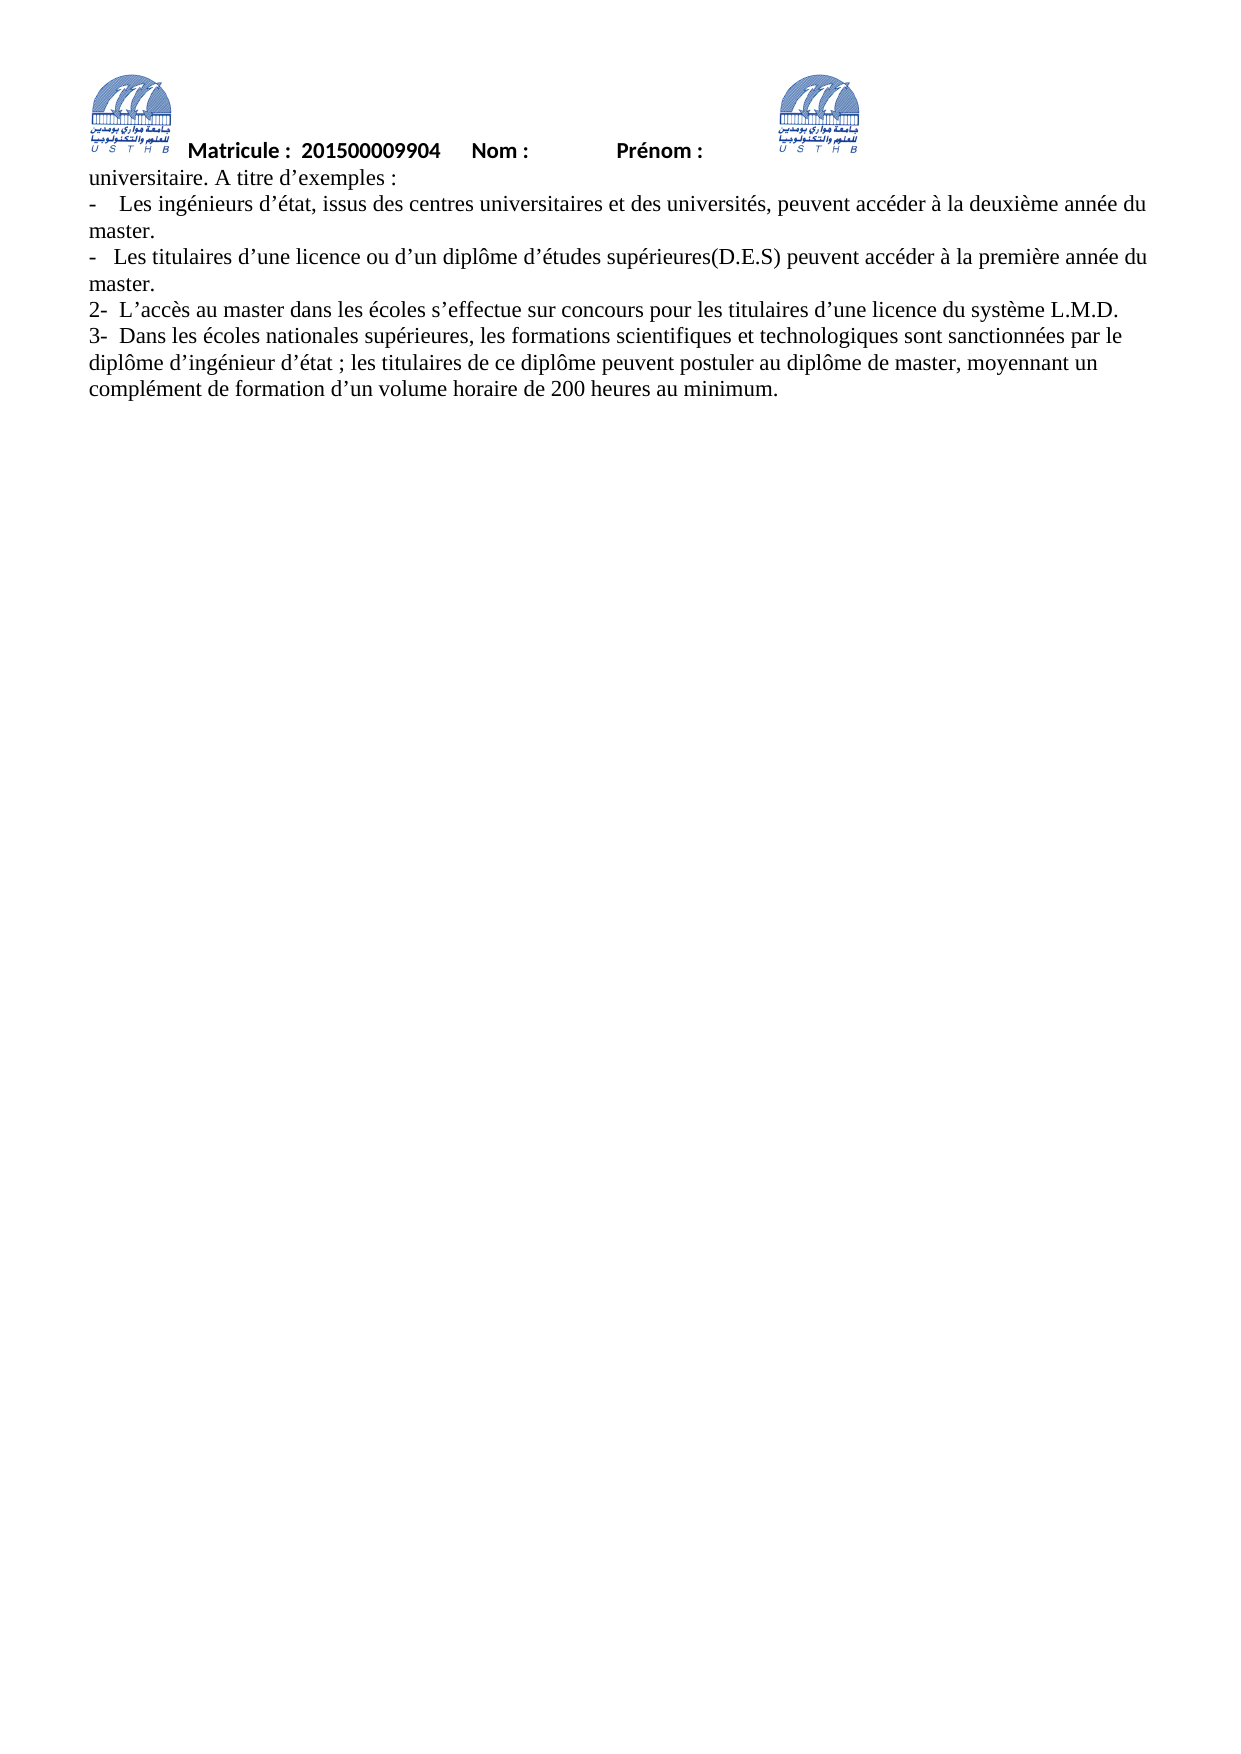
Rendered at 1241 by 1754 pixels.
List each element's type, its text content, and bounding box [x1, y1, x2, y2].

text - Les ingénieurs d’état, issus des centres universitaires et des universités, peuvent accéder à la deuxième année du master. [88, 191, 1152, 243]
text 2- L’accès au master dans les écoles s’effectue sur concours pour les titulaires d’une licence du système L.M.D. [88, 296, 1152, 322]
text 3- Dans les écoles nationales supérieures, les formations scientifiques et technologiques sont sanctionnées par le diplôme d’ingénieur d’état ; les titulaires de ce diplôme peuvent postuler au diplôme de master, moyennant un complément de formation d’un volume horaire de 200 heures au minimum. [88, 322, 1152, 401]
picture [776, 74, 860, 159]
text - Les titulaires d’une licence ou d’un diplôme d’études supérieures(D.E.S) peuvent accéder à la première année du master. [88, 243, 1152, 296]
picture [88, 74, 172, 159]
